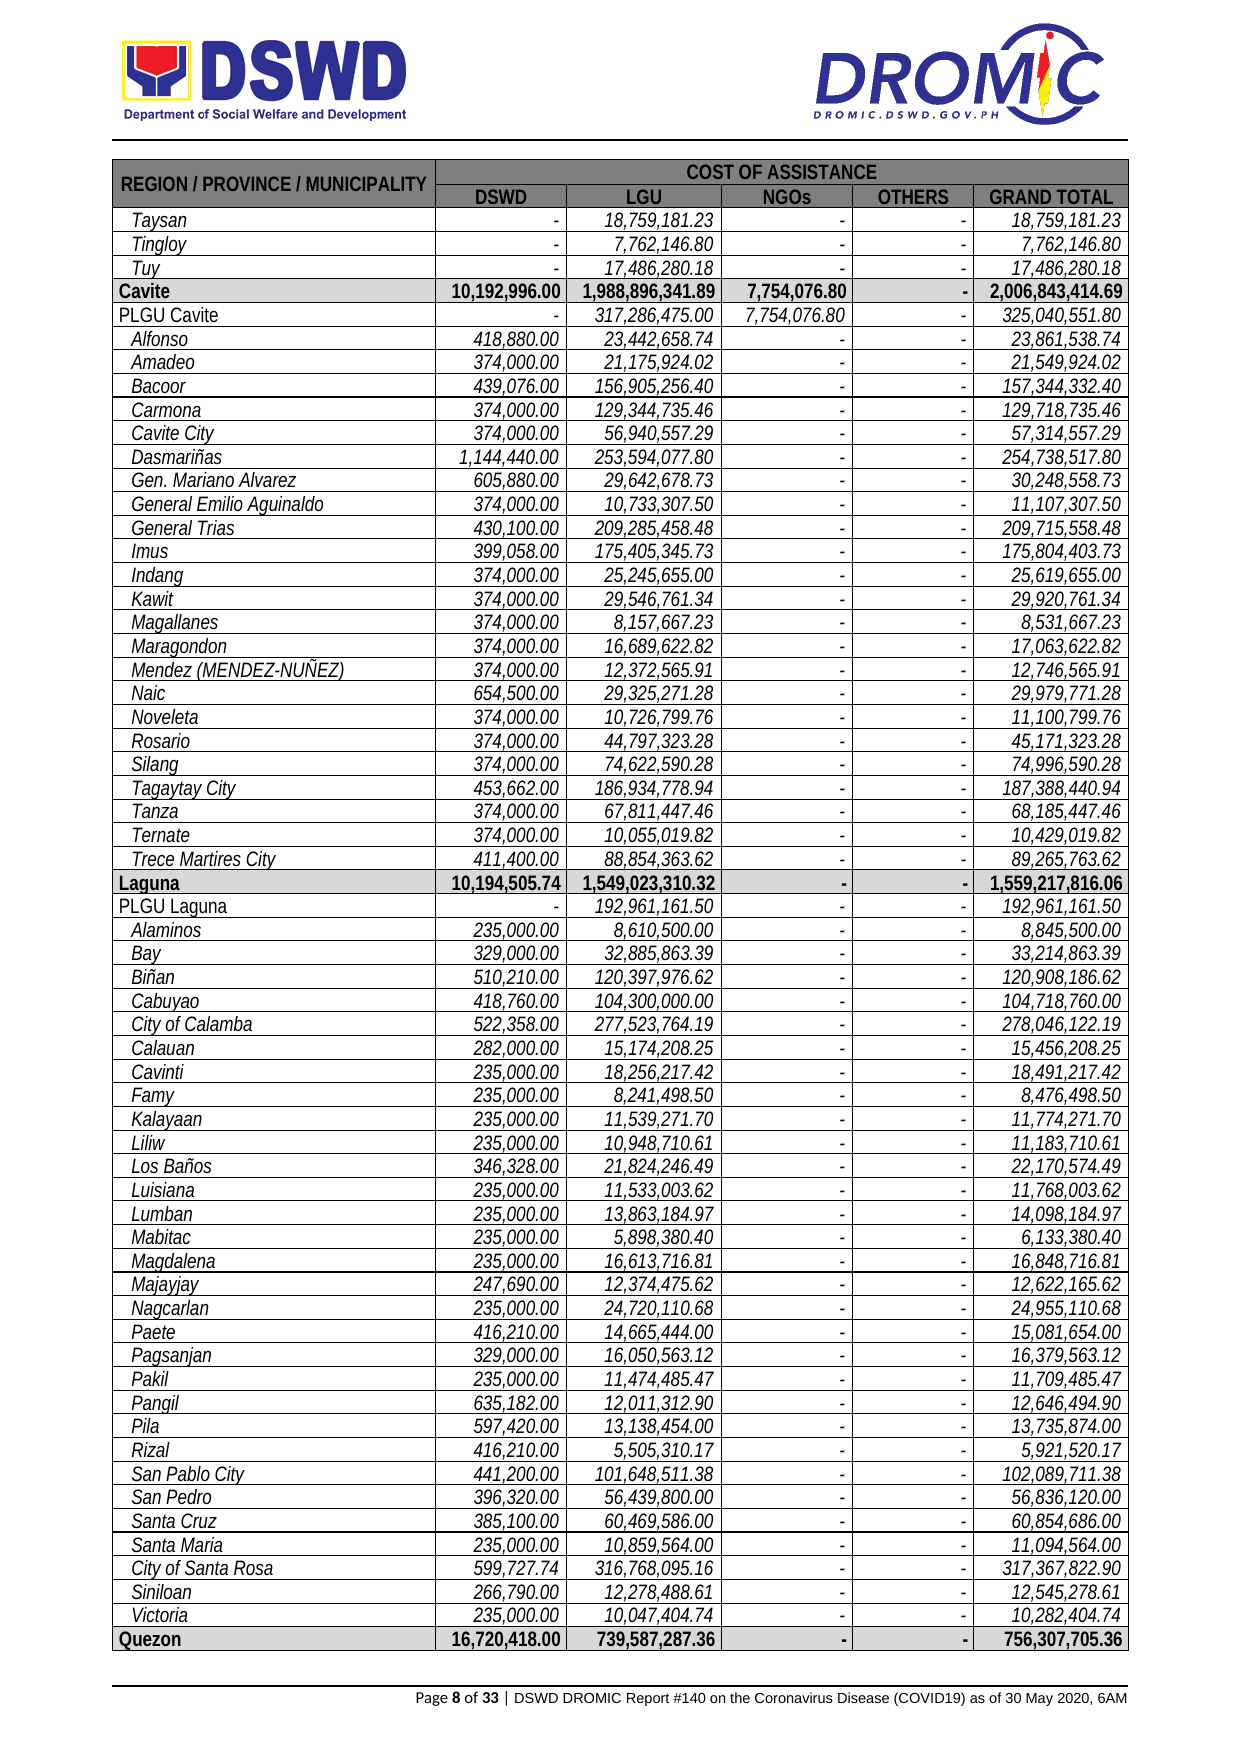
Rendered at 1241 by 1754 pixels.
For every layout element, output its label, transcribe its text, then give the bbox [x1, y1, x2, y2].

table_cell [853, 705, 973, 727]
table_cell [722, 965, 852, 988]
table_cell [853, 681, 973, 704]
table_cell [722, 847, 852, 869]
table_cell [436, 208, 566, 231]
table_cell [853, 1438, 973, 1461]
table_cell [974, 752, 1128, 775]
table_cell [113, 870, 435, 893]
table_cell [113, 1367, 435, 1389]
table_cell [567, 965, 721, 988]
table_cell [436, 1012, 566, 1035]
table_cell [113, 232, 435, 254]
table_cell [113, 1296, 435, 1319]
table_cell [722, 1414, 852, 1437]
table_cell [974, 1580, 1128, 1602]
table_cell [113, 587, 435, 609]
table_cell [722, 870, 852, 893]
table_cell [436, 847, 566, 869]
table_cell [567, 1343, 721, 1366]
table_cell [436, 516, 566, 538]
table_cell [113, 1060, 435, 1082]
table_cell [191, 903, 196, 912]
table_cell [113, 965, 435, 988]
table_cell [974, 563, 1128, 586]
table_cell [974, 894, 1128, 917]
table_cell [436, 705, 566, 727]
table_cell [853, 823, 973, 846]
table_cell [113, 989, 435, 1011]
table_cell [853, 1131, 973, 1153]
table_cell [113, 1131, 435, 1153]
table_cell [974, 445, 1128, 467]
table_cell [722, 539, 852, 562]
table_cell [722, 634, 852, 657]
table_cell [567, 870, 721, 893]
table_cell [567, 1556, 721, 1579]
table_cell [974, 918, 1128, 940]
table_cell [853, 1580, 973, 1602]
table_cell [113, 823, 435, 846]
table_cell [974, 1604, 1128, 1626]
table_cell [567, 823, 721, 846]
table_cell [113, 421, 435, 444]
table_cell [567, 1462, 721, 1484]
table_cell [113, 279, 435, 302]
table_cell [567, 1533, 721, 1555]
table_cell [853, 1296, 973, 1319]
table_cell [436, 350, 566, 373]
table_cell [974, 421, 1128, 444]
table_cell GRAND TOTAL [974, 185, 1128, 207]
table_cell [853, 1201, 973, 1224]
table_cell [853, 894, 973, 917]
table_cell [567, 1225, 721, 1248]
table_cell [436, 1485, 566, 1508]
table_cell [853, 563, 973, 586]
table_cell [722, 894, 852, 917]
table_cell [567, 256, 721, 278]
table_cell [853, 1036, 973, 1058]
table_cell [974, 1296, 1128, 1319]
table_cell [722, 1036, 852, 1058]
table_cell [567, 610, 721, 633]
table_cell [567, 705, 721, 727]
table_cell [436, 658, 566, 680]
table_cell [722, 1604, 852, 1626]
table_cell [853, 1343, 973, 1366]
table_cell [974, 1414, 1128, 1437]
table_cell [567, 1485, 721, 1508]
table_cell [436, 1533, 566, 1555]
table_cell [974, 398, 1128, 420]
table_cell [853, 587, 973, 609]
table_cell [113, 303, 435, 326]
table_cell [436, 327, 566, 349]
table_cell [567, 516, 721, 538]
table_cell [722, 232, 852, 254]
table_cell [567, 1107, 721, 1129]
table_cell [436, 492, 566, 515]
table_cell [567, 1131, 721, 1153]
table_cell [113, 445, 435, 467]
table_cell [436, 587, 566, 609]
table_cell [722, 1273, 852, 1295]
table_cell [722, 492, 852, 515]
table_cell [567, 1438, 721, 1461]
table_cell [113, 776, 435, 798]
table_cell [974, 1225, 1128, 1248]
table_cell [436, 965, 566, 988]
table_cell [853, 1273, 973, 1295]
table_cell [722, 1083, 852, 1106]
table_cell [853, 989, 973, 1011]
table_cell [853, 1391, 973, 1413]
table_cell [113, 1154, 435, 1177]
table_header REGION / PROVINCE / MUNICIPALITY [113, 160, 435, 207]
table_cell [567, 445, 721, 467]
table_header COST OF ASSISTANCE [436, 160, 1128, 184]
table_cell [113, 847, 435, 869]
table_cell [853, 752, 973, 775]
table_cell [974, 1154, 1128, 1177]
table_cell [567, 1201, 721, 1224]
table_cell DSWD [436, 185, 566, 207]
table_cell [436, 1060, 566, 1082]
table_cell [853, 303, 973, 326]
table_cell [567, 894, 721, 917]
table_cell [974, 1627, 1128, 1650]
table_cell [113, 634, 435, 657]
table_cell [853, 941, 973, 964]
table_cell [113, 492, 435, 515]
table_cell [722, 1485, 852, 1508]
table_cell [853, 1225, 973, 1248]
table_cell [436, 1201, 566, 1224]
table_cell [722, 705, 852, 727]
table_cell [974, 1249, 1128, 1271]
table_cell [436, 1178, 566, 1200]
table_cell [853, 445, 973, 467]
picture [112, 37, 417, 125]
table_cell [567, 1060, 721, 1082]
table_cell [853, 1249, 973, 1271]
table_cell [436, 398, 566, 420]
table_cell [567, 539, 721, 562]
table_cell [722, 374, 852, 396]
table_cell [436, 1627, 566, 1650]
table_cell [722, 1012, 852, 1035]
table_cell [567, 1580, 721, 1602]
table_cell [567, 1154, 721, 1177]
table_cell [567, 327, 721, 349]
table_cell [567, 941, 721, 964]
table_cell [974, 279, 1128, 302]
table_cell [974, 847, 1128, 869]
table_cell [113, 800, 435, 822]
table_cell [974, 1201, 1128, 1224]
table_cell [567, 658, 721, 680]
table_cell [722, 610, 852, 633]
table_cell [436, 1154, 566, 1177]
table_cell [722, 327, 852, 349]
table_cell OTHERS [853, 185, 973, 207]
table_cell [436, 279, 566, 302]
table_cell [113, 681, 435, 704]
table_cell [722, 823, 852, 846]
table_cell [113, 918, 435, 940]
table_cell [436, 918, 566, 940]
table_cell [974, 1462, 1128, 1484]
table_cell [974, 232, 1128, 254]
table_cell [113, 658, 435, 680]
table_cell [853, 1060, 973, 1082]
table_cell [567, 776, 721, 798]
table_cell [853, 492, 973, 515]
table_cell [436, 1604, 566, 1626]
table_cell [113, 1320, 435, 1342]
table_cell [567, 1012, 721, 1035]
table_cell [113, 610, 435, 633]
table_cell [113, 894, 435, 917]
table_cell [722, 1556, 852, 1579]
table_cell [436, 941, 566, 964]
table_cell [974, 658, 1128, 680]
picture [781, 23, 1133, 125]
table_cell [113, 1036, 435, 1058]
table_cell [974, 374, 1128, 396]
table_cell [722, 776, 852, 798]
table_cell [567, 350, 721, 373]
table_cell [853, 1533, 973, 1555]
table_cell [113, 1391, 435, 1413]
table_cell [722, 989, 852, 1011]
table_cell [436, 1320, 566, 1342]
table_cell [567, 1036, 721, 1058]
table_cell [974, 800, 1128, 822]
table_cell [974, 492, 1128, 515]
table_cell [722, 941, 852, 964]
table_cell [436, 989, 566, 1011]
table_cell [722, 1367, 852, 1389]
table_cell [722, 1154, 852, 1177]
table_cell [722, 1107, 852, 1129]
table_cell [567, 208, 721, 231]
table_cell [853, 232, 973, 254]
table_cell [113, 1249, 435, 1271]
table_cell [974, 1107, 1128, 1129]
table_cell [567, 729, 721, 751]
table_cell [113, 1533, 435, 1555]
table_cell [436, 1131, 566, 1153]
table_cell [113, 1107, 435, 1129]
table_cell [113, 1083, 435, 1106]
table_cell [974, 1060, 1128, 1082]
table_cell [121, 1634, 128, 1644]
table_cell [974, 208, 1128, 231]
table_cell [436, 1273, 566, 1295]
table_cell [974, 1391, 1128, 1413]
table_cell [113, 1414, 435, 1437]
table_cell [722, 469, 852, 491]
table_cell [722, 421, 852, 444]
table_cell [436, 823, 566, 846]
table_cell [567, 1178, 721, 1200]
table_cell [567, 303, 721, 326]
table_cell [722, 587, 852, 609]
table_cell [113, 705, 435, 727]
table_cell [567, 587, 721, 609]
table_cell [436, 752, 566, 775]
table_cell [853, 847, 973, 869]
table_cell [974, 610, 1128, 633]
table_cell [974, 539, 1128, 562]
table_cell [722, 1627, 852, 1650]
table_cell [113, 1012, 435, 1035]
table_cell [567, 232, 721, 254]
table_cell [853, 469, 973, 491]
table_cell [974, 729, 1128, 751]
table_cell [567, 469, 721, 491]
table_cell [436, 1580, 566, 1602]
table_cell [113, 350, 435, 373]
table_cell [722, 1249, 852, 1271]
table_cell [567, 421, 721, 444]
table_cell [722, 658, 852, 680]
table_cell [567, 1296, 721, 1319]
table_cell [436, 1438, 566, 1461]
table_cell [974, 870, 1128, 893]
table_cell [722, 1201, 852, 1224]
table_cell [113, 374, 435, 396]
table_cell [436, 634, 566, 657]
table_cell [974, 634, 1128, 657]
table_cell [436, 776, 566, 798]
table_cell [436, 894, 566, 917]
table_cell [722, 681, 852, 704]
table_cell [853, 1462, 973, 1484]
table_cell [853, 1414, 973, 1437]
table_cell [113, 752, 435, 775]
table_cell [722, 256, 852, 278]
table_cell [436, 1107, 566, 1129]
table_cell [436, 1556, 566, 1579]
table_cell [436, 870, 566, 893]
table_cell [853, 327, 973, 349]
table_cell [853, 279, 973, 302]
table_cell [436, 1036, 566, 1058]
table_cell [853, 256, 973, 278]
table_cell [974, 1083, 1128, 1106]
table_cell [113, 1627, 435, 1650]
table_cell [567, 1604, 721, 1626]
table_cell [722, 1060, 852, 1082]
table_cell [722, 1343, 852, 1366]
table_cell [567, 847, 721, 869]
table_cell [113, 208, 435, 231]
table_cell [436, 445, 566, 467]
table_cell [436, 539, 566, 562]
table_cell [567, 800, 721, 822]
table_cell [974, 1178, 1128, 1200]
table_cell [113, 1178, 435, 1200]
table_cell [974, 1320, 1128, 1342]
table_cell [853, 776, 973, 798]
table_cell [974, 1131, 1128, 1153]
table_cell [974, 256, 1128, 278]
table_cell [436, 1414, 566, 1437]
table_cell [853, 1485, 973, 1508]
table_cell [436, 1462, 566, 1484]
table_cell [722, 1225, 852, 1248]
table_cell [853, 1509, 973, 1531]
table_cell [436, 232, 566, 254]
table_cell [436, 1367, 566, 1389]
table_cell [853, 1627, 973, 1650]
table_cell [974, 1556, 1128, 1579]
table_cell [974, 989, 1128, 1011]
table_cell LGU [567, 185, 721, 207]
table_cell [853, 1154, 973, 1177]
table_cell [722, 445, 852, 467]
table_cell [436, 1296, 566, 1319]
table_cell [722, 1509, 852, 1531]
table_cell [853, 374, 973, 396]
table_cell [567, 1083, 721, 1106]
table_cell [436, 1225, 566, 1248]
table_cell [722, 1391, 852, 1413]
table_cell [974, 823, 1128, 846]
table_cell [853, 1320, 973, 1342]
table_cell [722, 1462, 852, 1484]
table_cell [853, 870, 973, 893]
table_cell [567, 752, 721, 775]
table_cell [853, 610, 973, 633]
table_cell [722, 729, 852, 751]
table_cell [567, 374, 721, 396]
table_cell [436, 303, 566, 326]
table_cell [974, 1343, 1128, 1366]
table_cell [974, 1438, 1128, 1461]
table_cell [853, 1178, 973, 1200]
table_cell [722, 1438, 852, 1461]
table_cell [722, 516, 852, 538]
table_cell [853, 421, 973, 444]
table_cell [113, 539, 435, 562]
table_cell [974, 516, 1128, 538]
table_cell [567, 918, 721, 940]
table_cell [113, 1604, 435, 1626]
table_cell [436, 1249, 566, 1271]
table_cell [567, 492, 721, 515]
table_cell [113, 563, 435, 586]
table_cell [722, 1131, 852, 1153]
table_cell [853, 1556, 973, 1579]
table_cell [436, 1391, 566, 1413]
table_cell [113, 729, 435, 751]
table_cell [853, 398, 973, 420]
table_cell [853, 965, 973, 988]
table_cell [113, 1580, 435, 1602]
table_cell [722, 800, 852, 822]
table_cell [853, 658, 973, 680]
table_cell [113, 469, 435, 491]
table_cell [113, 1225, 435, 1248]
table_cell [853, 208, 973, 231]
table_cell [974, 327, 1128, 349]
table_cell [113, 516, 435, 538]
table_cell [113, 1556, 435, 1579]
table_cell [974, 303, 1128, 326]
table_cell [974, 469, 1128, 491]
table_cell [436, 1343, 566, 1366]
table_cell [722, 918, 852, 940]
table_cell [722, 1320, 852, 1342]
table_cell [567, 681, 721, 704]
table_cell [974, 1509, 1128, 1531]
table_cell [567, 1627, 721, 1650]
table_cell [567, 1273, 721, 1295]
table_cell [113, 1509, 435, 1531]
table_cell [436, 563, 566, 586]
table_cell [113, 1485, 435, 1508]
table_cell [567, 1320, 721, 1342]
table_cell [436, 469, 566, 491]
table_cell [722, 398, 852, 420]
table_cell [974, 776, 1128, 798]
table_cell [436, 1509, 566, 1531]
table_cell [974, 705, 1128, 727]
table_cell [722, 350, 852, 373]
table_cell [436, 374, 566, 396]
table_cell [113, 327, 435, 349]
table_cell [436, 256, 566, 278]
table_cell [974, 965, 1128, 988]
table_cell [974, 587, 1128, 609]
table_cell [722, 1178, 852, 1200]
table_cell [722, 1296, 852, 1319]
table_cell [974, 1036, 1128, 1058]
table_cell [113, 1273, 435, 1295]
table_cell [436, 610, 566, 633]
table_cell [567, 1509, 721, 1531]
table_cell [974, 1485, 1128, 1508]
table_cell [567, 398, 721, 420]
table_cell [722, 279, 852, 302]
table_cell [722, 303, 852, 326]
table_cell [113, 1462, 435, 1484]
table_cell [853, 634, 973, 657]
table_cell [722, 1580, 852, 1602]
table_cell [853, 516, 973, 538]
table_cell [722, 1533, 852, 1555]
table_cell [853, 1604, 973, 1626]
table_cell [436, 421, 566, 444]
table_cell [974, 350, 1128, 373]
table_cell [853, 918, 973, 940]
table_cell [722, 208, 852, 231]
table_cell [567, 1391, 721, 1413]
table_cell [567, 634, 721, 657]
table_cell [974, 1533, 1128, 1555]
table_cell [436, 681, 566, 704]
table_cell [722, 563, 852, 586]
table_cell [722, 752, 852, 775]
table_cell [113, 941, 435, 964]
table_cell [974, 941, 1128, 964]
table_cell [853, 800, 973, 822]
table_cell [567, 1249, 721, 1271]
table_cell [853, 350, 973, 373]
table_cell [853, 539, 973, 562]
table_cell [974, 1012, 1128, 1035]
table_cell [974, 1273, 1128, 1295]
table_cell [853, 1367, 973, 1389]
table_cell NGOs [722, 185, 852, 207]
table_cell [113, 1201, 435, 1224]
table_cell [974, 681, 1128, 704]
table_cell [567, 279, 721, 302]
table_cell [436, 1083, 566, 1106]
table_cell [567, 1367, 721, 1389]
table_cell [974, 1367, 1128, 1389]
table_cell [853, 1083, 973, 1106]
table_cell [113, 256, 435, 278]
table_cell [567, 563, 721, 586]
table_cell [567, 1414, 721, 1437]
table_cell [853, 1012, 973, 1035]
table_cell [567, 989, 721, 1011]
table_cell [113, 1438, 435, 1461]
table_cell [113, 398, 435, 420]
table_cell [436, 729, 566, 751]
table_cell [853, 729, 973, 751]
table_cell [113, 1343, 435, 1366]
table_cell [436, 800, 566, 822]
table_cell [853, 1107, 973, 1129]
